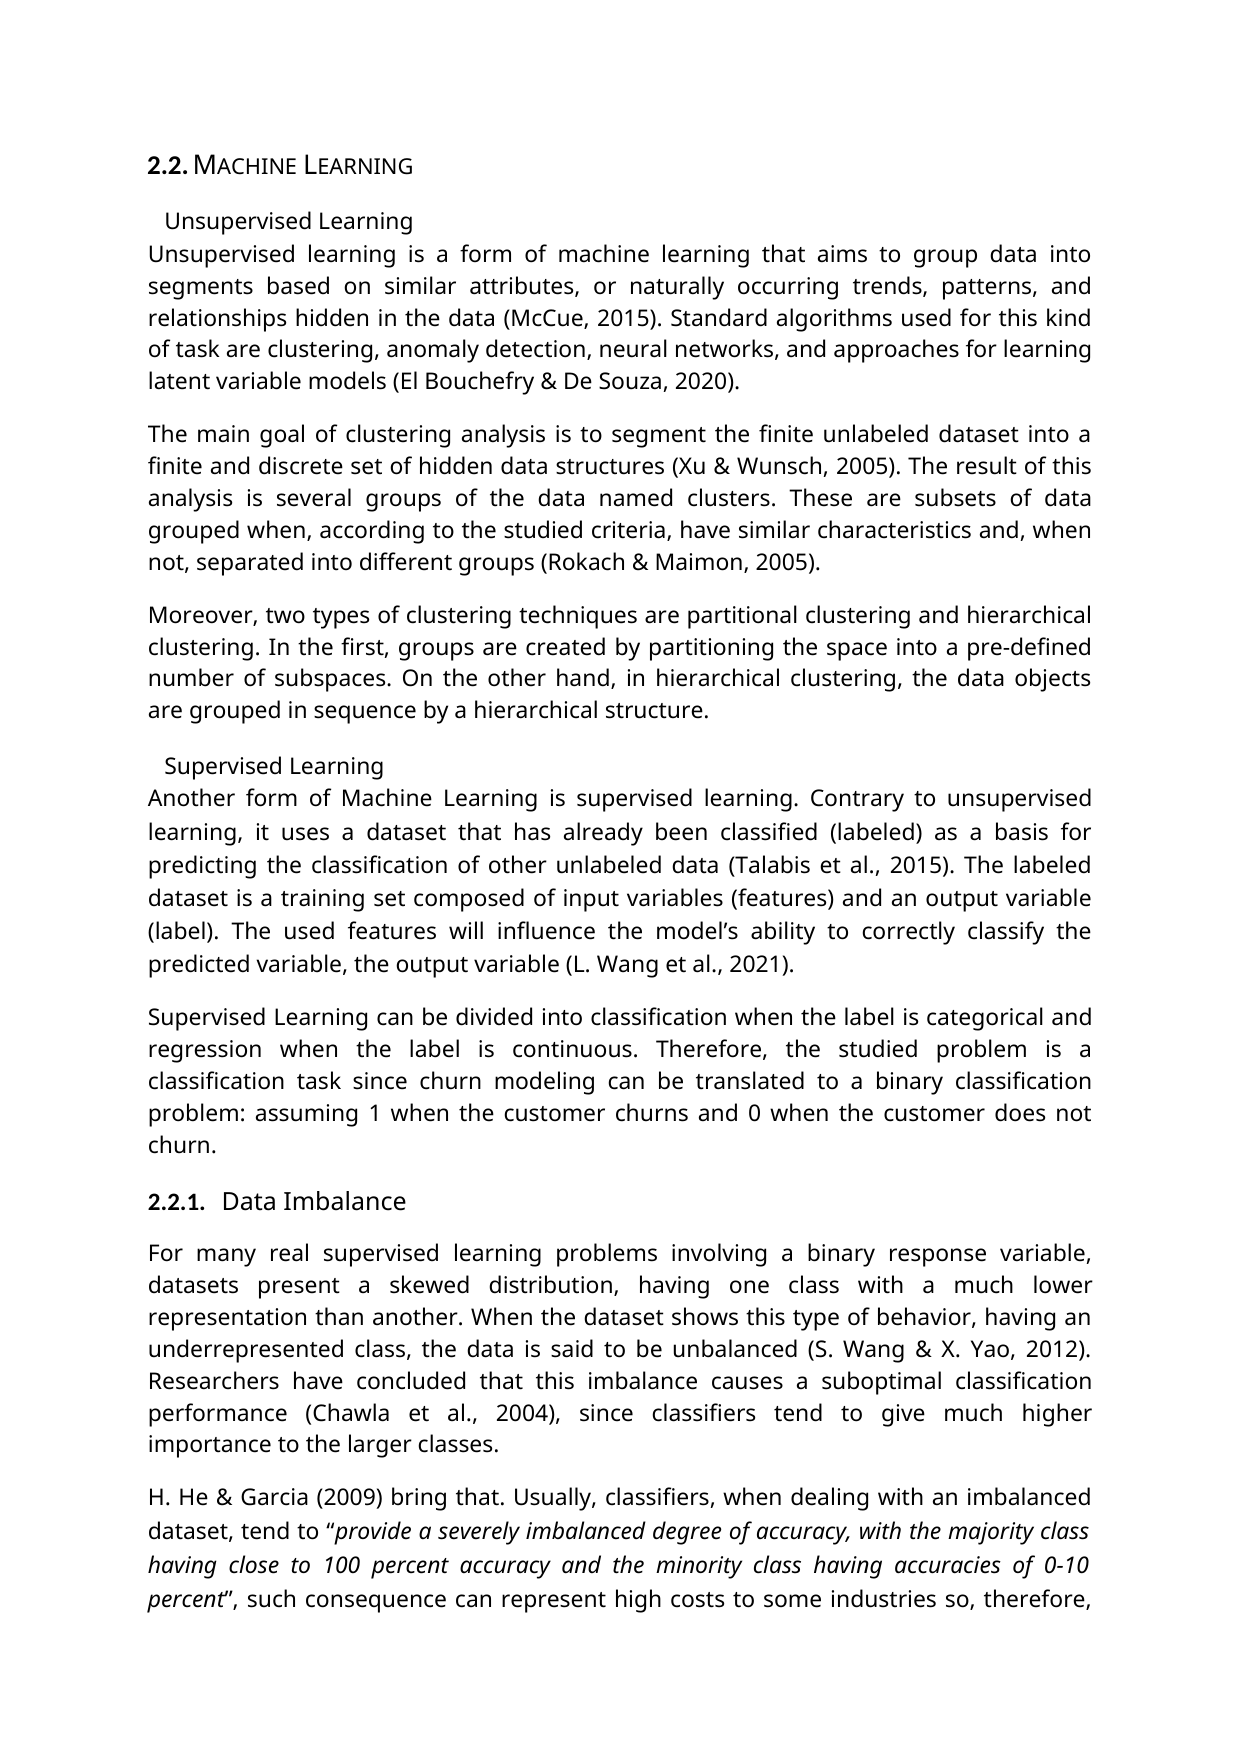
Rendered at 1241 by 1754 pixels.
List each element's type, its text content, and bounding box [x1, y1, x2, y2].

subtitle Supervised Learning [148, 750, 1119, 781]
subtitle Data Imbalance [148, 1184, 1119, 1218]
list MACHINE LEARNING [147, 146, 1119, 183]
text The main goal of clustering analysis is to segment the finite unlabeled dataset into a finite and discrete set of hidden data structures (Xu & Wunsch, 2005). The result of this analysis is several groups of the data named clusters. These are subsets of data grouped when, according to the studied criteria, have similar characteristics and, when not, separated into different groups (Rokach & Maimon, 2005). [148, 418, 1093, 577]
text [148, 1481, 1093, 1614]
text For many real supervised learning problems involving a binary response variable, datasets present a skewed distribution, having one class with a much lower representation than another. When the dataset shows this type of behavior, having an underrepresented class, the data is said to be unbalanced (S. Wang & X. Yao, 2012). Researchers have concluded that this imbalance causes a suboptimal classification performance (Chawla et al., 2004), since classifiers tend to give much higher importance to the larger classes. [148, 1237, 1093, 1460]
text Unsupervised learning is a form of machine learning that aims to group data into segments based on similar attributes, or naturally occurring trends, patterns, and relationships hidden in the data (McCue, 2015). Standard algorithms used for this kind of task are clustering, anomaly detection, neural networks, and approaches for learning latent variable models (El Bouchefry & De Souza, 2020). [148, 238, 1093, 396]
text Moreover, two types of clustering techniques are partitional clustering and hierarchical clustering. In the first, groups are created by partitioning the space into a pre-defined number of subspaces. On the other hand, in hierarchical clustering, the data objects are grouped in sequence by a hierarchical structure. [148, 599, 1093, 726]
text Another form of Machine Learning is supervised learning. Contrary to unsupervised learning, it uses a dataset that has already been classified (labeled) as a basis for predicting the classification of other unlabeled data (Talabis et al., 2015). The labeled dataset is a training set composed of input variables (features) and an output variable (label). The used features will influence the model’s ability to correctly classify the predicted variable, the output variable (L. Wang et al., 2021). [148, 782, 1093, 979]
subtitle Unsupervised Learning [148, 205, 1119, 236]
text Supervised Learning can be divided into classification when the label is categorical and regression when the label is continuous. Therefore, the studied problem is a classification task since churn modeling can be translated to a binary classification problem: assuming 1 when the customer churns and 0 when the customer does not churn. [148, 1001, 1093, 1160]
